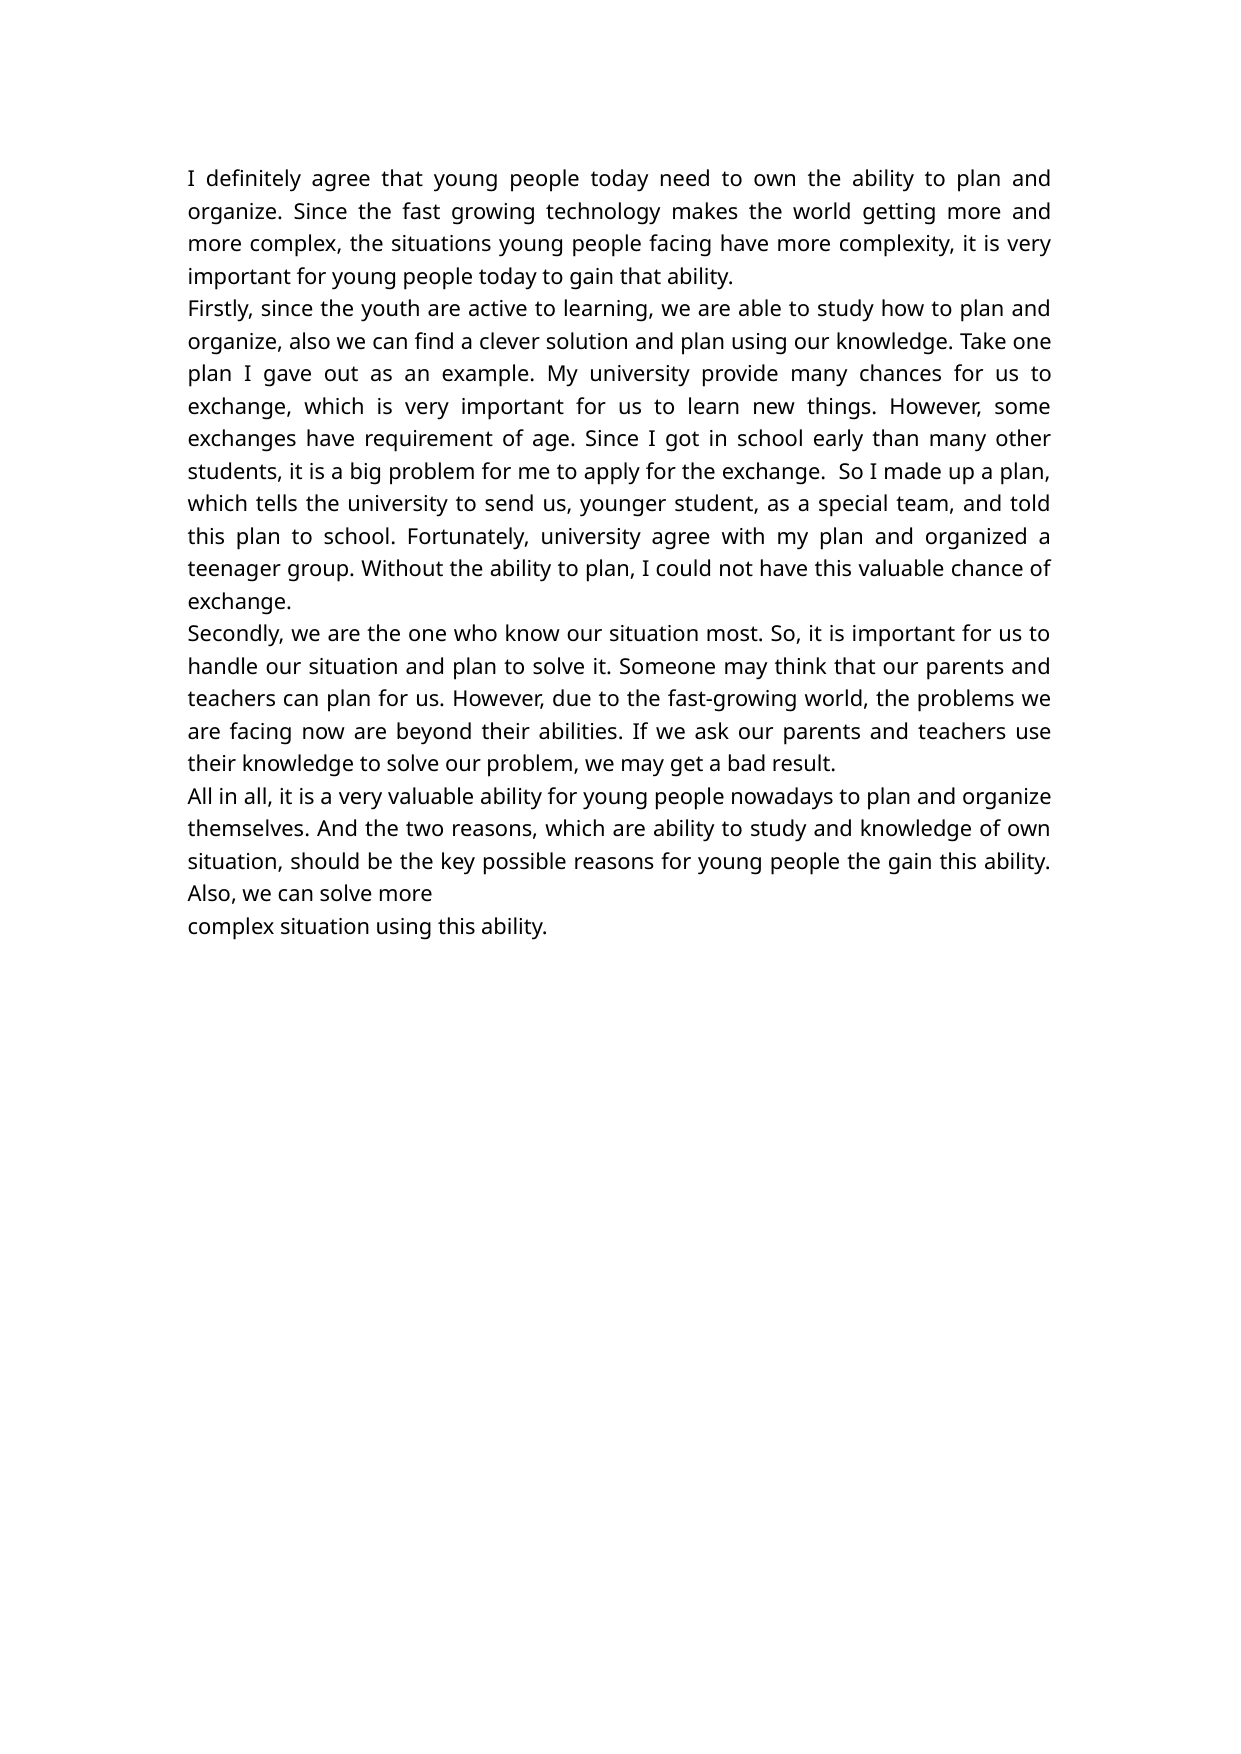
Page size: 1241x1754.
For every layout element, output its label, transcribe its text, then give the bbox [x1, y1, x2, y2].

text complex situation using this ability. [187, 909, 1053, 942]
text Secondly, we are the one who know our situation most. So, it is important for us to handle our situation and plan to solve it. Someone may think that our parents and teachers can plan for us. However, due to the fast-growing world, the problems we are facing now are beyond their abilities. If we ask our parents and teachers use their knowledge to solve our problem, we may get a bad result. [187, 617, 1053, 779]
text I definitely agree that young people today need to own the ability to plan and organize. Since the fast growing technology makes the world getting more and more complex, the situations young people facing have more complexity, it is very important for young people today to gain that ability. [187, 162, 1053, 292]
text All in all, it is a very valuable ability for young people nowadays to plan and organize themselves. And the two reasons, which are ability to study and knowledge of own situation, should be the key possible reasons for young people the gain this ability. Also, we can solve more [187, 779, 1053, 909]
text Firstly, since the youth are active to learning, we are able to study how to plan and organize, also we can find a clever solution and plan using our knowledge. Take one plan I gave out as an example. My university provide many chances for us to exchange, which is very important for us to learn new things. However, some exchanges have requirement of age. Since I got in school early than many other students, it is a big problem for me to apply for the exchange. So I made up a plan, which tells the university to send us, younger student, as a special team, and told this plan to school. Fortunately, university agree with my plan and organized a teenager group. Without the ability to plan, I could not have this valuable chance of exchange. [187, 292, 1053, 617]
